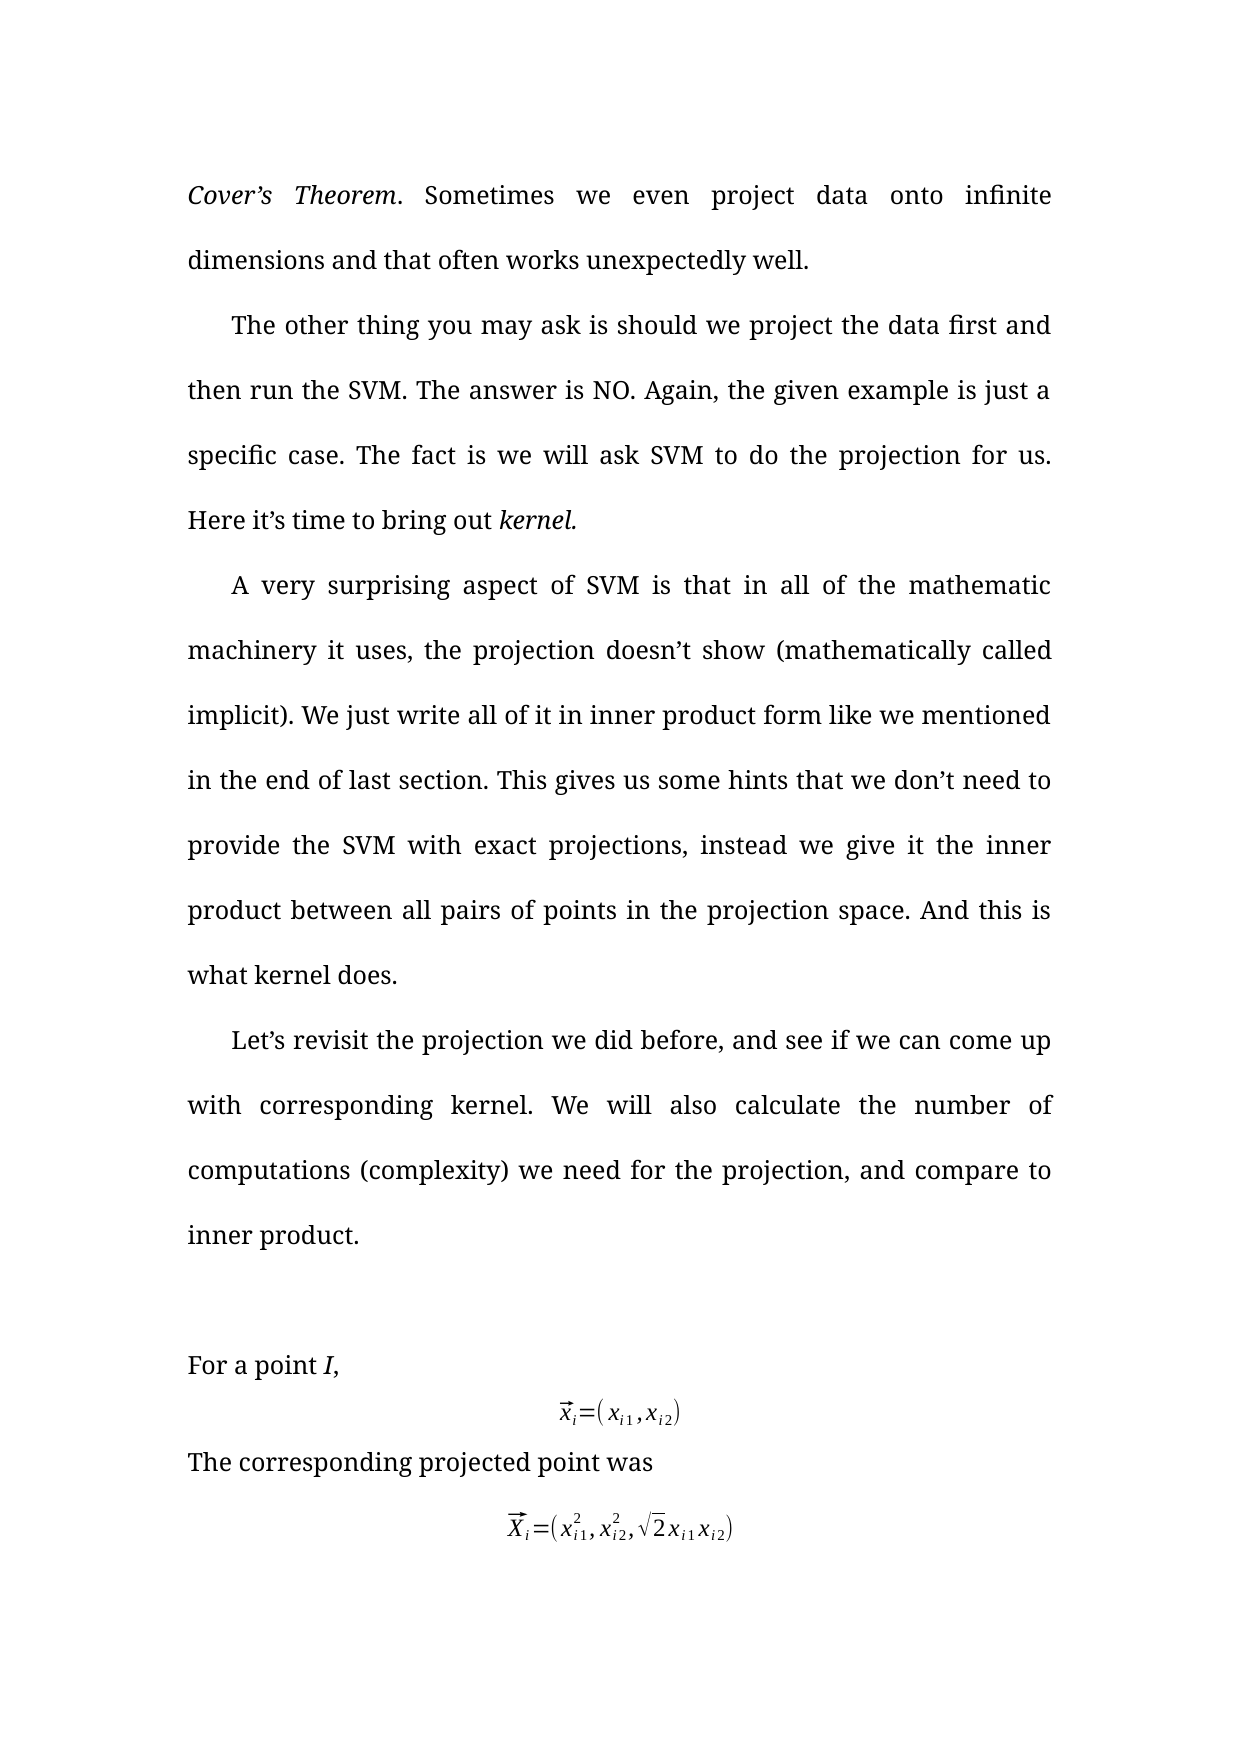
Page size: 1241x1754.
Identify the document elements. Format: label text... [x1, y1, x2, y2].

text The other thing you may ask is should we project the data first and then run the SVM. The answer is NO. Again, the given example is just a specific case. The fact is we will ask SVM to do the projection for us. Here it’s time to bring out kernel. [187, 292, 1053, 552]
text A very surprising aspect of SVM is that in all of the mathematic machinery it uses, the projection doesn’t show (mathematically called implicit). We just write all of it in inner product form like we mentioned in the end of last section. This gives us some hints that we don’t need to provide the SVM with exact projections, instead we give it the inner product between all pairs of points in the projection space. And this is what kernel does. [187, 552, 1053, 1007]
text The corresponding projected point was [187, 1429, 1053, 1494]
text Let’s revisit the projection we did before, and see if we can come up with corresponding kernel. We will also calculate the number of computations (complexity) we need for the projection, and compare to inner product. [187, 1007, 1053, 1267]
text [187, 162, 1053, 292]
text For a point I, [187, 1332, 1053, 1397]
